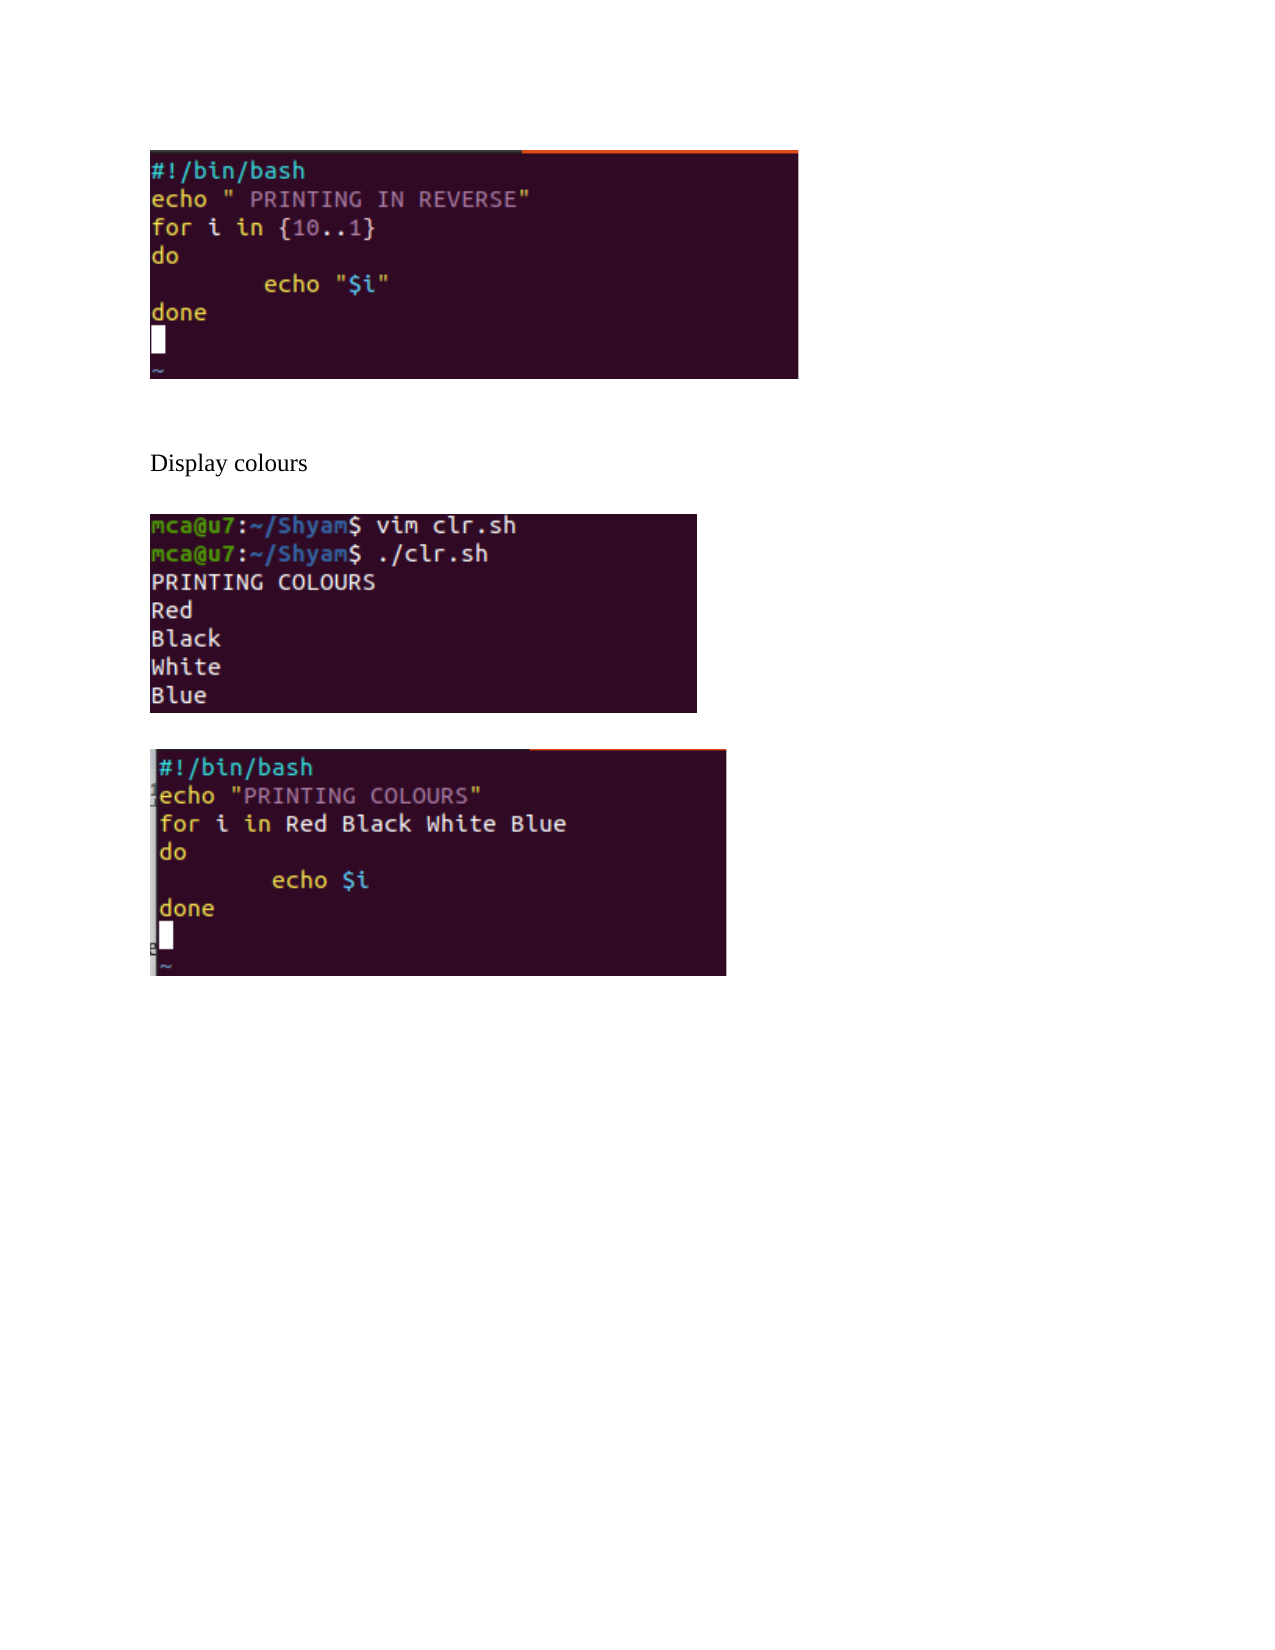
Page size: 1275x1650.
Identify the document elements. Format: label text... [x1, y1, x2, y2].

picture [150, 749, 727, 976]
text Display colours [150, 448, 1125, 477]
picture [150, 514, 697, 713]
picture [150, 150, 799, 379]
